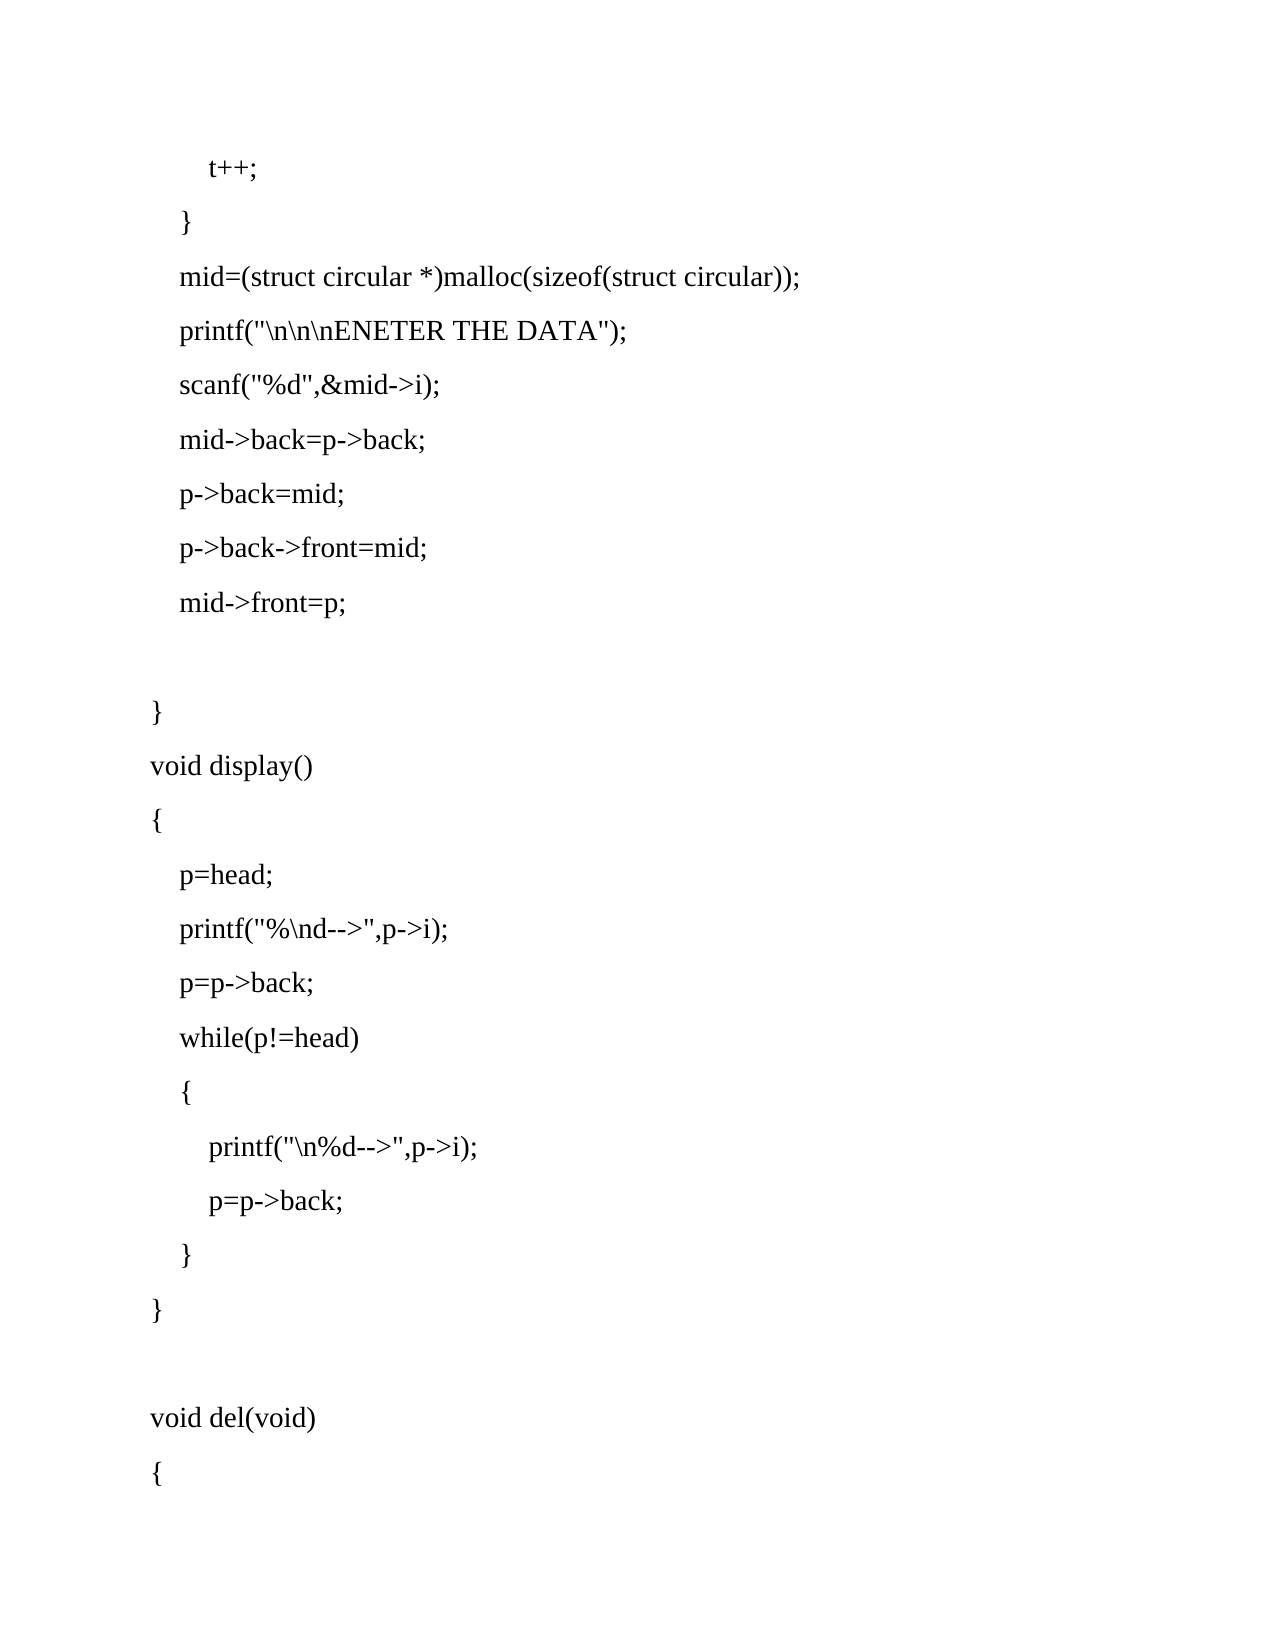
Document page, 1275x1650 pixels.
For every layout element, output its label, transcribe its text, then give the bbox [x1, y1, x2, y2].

text p=p->back; [150, 1183, 1125, 1217]
text printf("%\nd-->",p->i); [150, 911, 1125, 945]
text { [150, 802, 1125, 836]
text mid->back=p->back; [150, 422, 1125, 455]
text { [150, 1455, 1125, 1488]
text } [150, 694, 1125, 727]
text p=p->back; [150, 966, 1125, 999]
text mid=(struct circular *)malloc(sizeof(struct circular)); [150, 259, 1125, 292]
text printf("\n\n\nENETER THE DATA"); [150, 313, 1125, 347]
text } [150, 1237, 1125, 1271]
text void del(void) [150, 1401, 1125, 1434]
text } [150, 1292, 1125, 1325]
text p->back->front=mid; [150, 531, 1125, 564]
text scanf("%d",&mid->i); [150, 367, 1125, 401]
text printf("\n%d-->",p->i); [150, 1129, 1125, 1162]
text t++; [150, 150, 1125, 183]
text { [150, 1074, 1125, 1108]
text mid->front=p; [150, 585, 1125, 618]
text void display() [150, 748, 1125, 782]
text while(p!=head) [150, 1020, 1125, 1053]
text p->back=mid; [150, 476, 1125, 510]
text } [150, 204, 1125, 238]
text p=head; [150, 857, 1125, 890]
